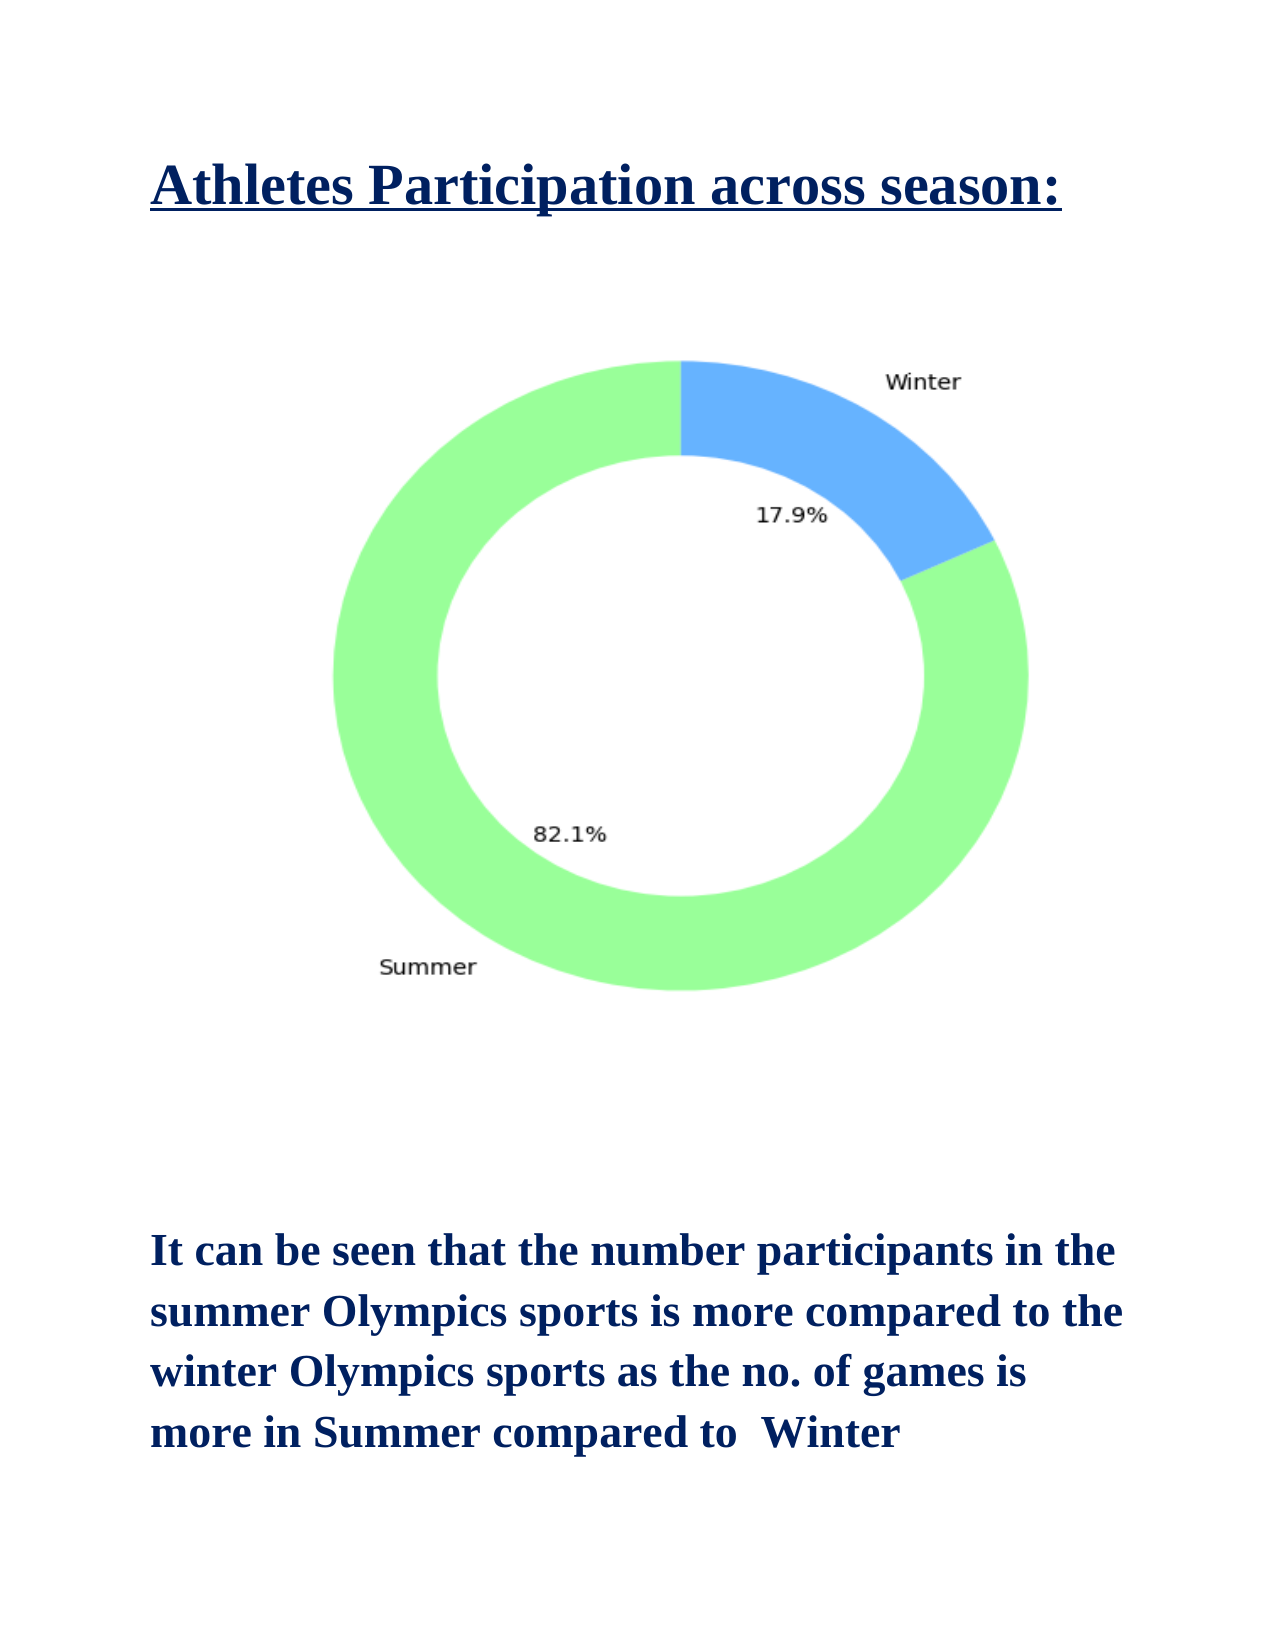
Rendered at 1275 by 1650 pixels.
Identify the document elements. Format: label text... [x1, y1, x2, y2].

picture [150, 318, 1213, 1036]
text It can be seen that the number participants in the summer Olympics sports is more compared to the winter Olympics sports as the no. of games is more in Summer compared to Winter [150, 1223, 1125, 1457]
text Athletes Participation across season: [150, 150, 1125, 217]
